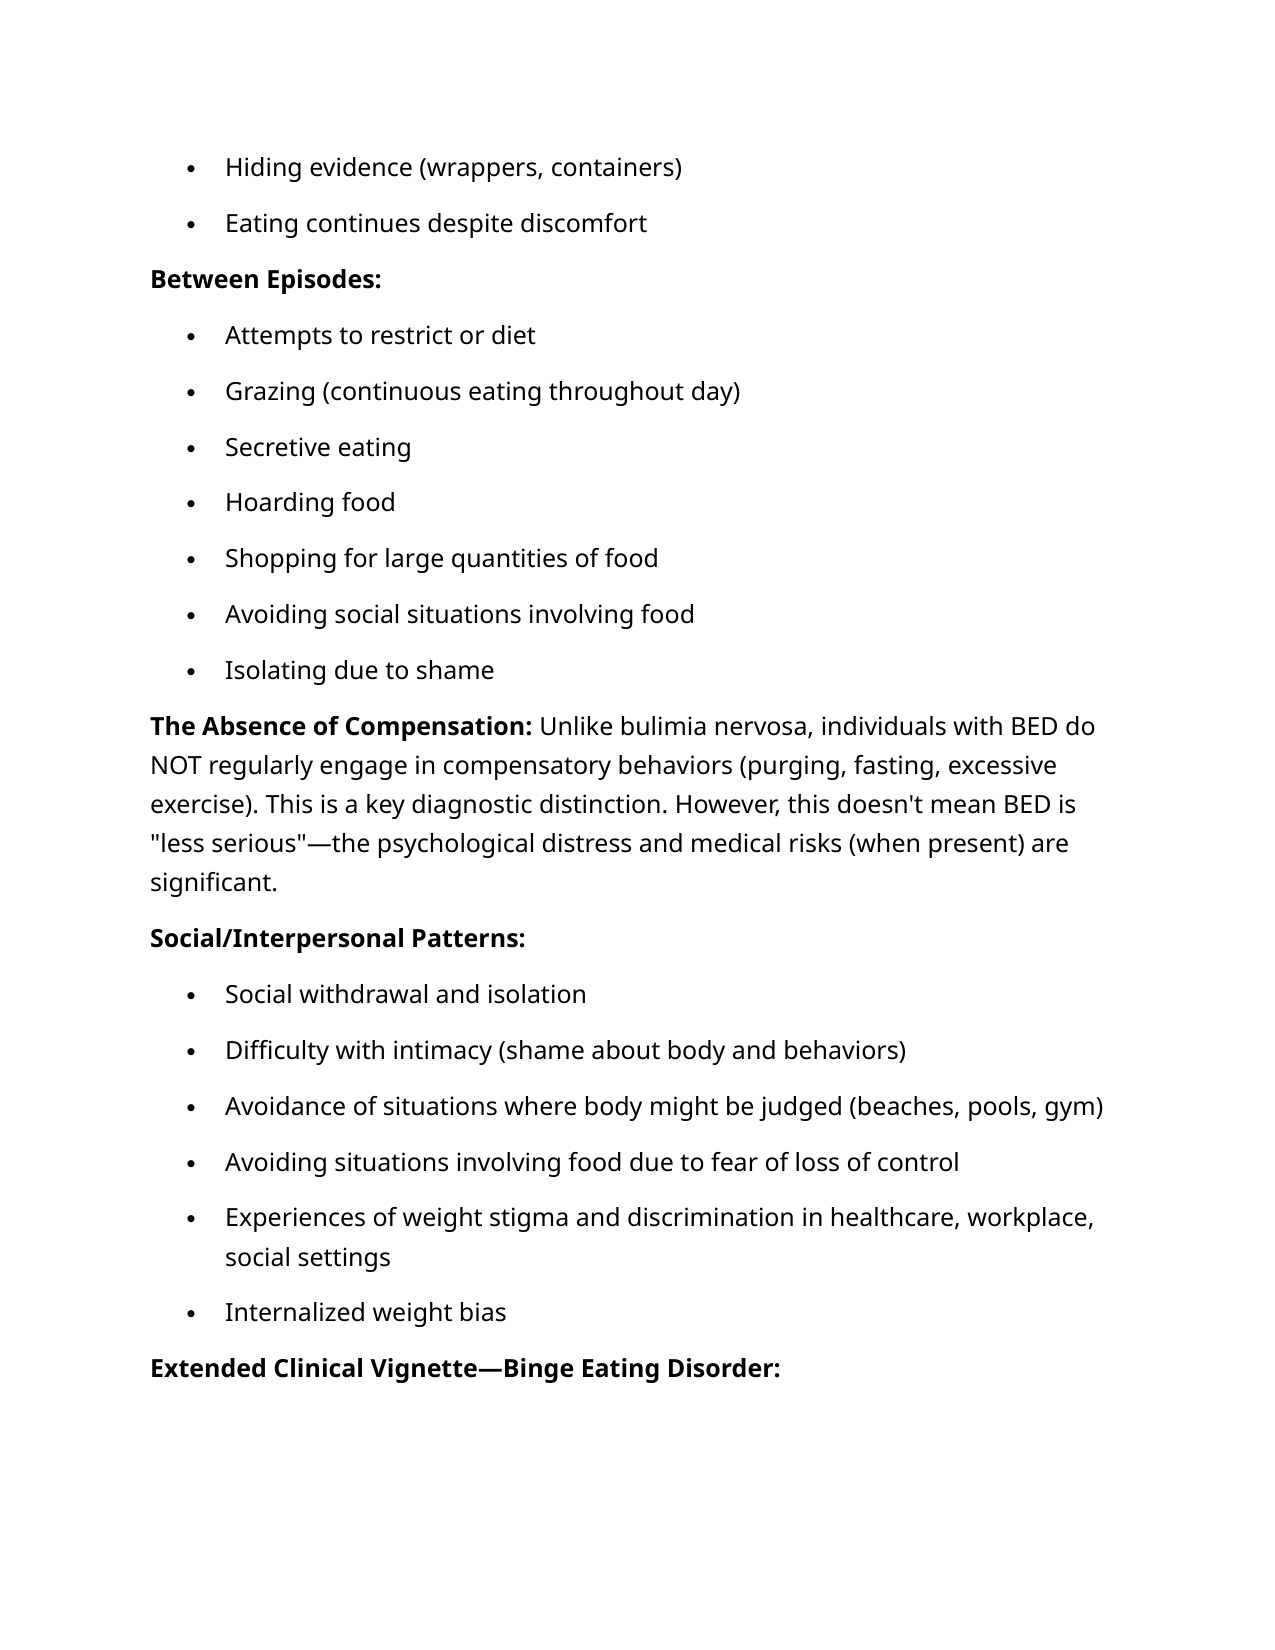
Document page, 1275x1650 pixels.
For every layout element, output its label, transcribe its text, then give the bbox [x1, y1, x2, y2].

list Isolating due to shame [187, 652, 1125, 687]
list Difficulty with intimacy (shame about body and behaviors) [187, 1032, 1125, 1067]
list Hoarding food [187, 485, 1125, 519]
list Avoidance of situations where body might be judged (beaches, pools, gym) [187, 1088, 1125, 1122]
text Extended Clinical Vignette—Binge Eating Disorder: [150, 1351, 1125, 1385]
list Grazing (continuous eating throughout day) [187, 373, 1125, 407]
list Secretive eating [187, 429, 1125, 463]
list Avoiding social situations involving food [187, 597, 1125, 631]
list Eating continues despite discomfort [187, 206, 1125, 240]
list Internalized weight bias [187, 1295, 1125, 1329]
list Attempts to restrict or diet [187, 317, 1125, 352]
text Between Episodes: [150, 262, 1125, 296]
list Experiences of weight stigma and discrimination in healthcare, workplace, social settings [187, 1200, 1125, 1273]
list Hiding evidence (wrappers, containers) [187, 150, 1125, 184]
list Shopping for large quantities of food [187, 541, 1125, 575]
text Social/Interpersonal Patterns: [150, 921, 1125, 955]
text The Absence of Compensation: Unlike bulimia nervosa, individuals with BED do NOT regularly engage in compensatory behaviors (purging, fasting, excessive exercise). This is a key diagnostic distinction. However, this doesn't mean BED is "less serious"—the psychological distress and medical risks (when present) are significant. [150, 708, 1125, 899]
list Social withdrawal and isolation [187, 977, 1125, 1011]
list Avoiding situations involving food due to fear of loss of control [187, 1144, 1125, 1178]
